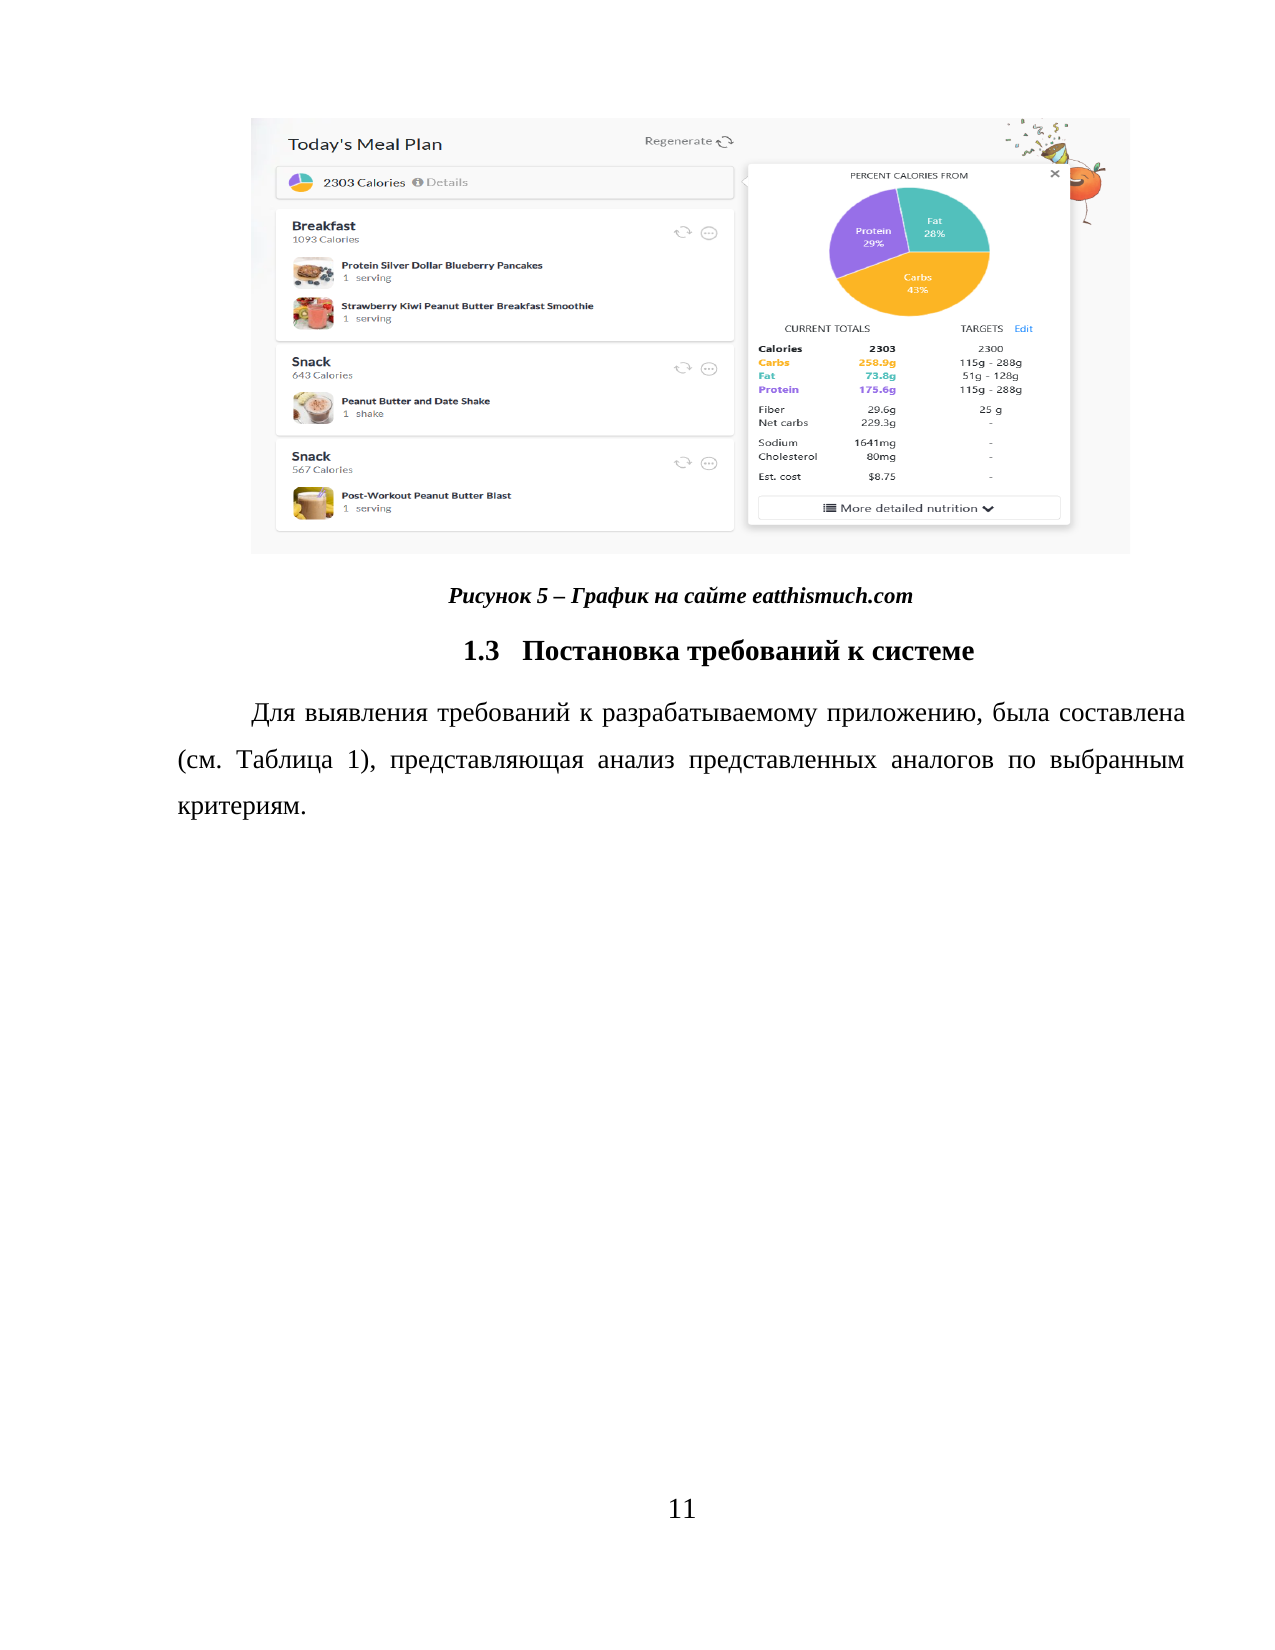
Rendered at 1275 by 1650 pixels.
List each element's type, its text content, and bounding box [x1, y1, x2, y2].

subtitle Постановка требований к системе [251, 633, 1186, 667]
text Для выявления требований к разрабатываемому приложению, была составлена (см. Таблица 1), представляющая анализ представленных аналогов по выбранным критериям. [177, 696, 1186, 821]
text Рисунок 5 – График на сайте eatthismuch.com [177, 582, 1186, 608]
picture [251, 118, 1131, 554]
